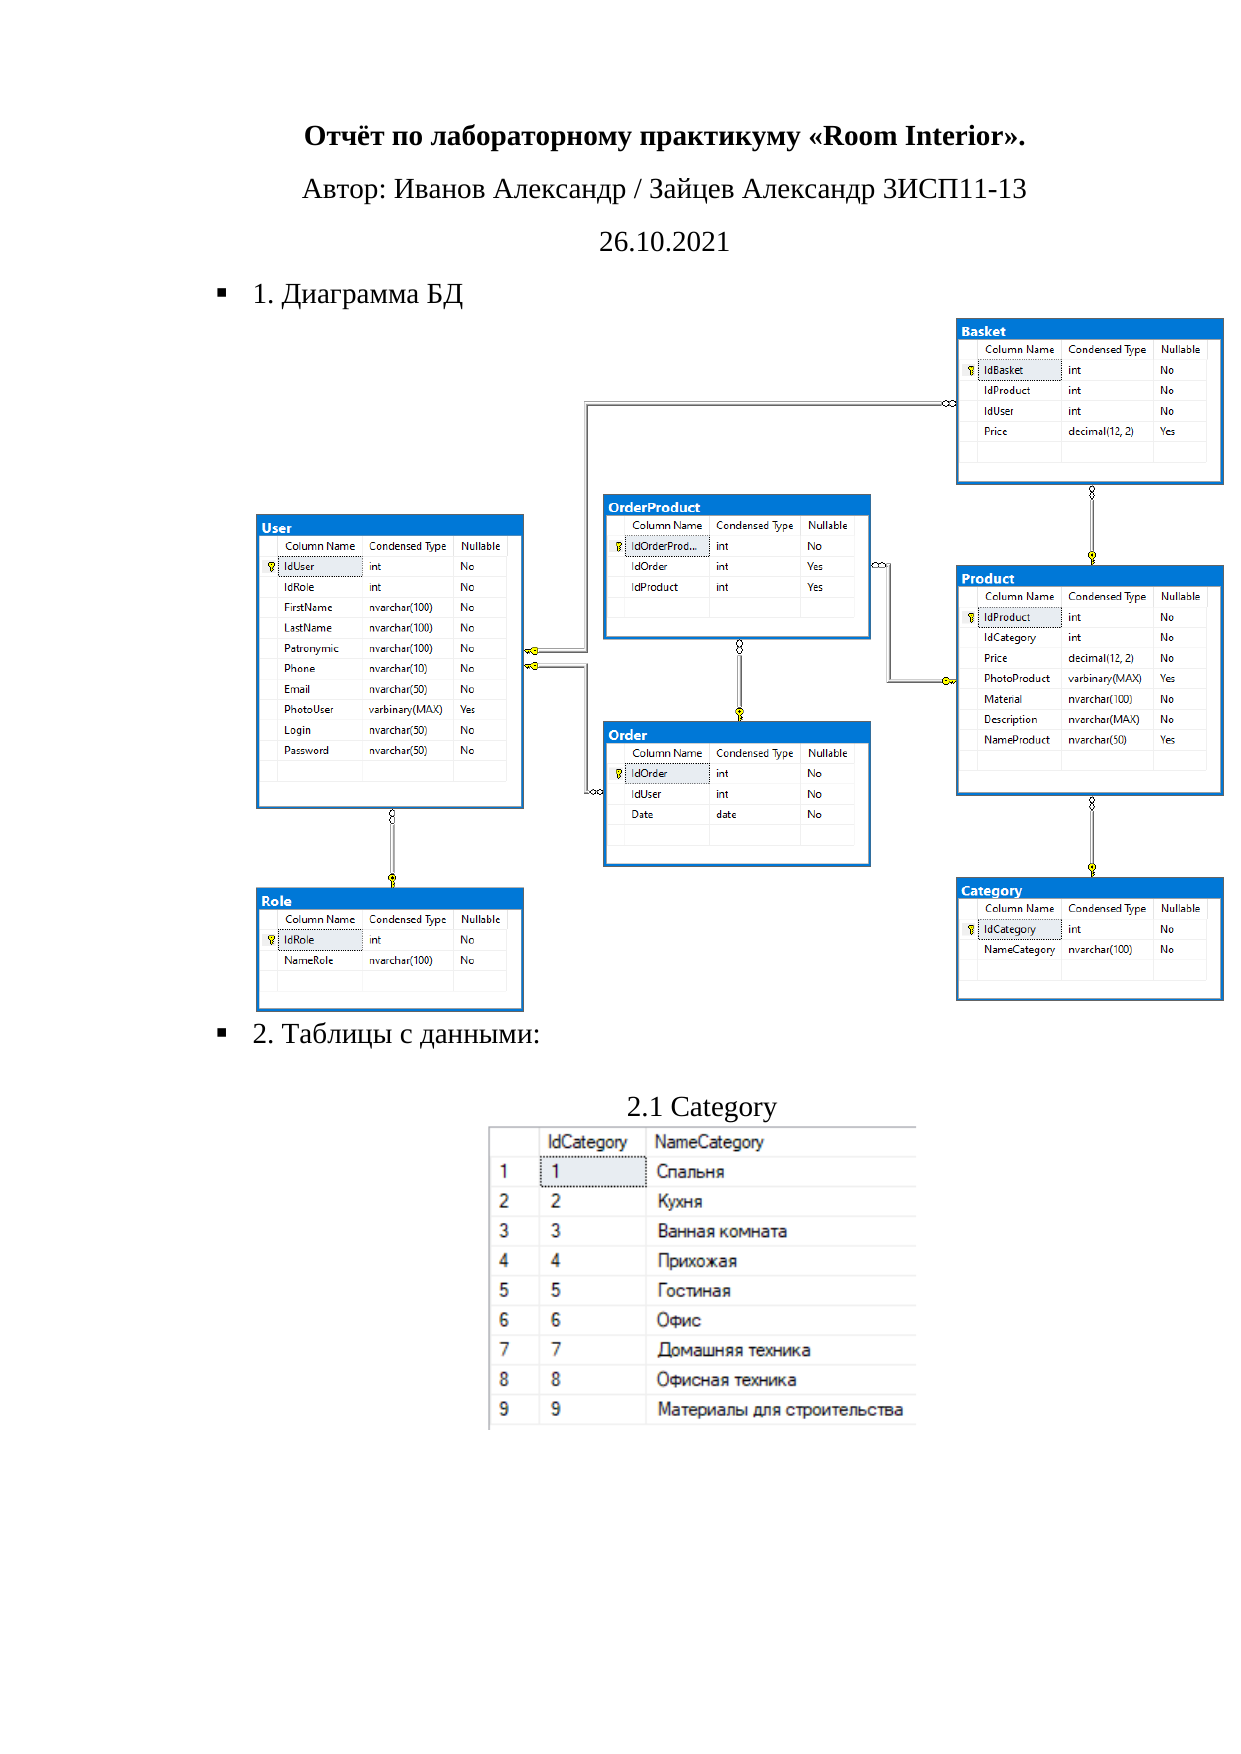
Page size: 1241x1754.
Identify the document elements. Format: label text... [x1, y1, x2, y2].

picture [487, 1125, 917, 1430]
list 2. Таблицы с данными: [215, 1017, 1152, 1050]
picture [252, 312, 1227, 1015]
list 2.1 Category [252, 1089, 1152, 1122]
text 26.10.2021 [177, 224, 1152, 257]
text Автор: Иванов Александр / Зайцев Александр 3ИСП11-13 [177, 171, 1152, 204]
text Отчёт по лабораторному практикуму «Room Interior». [177, 118, 1152, 152]
